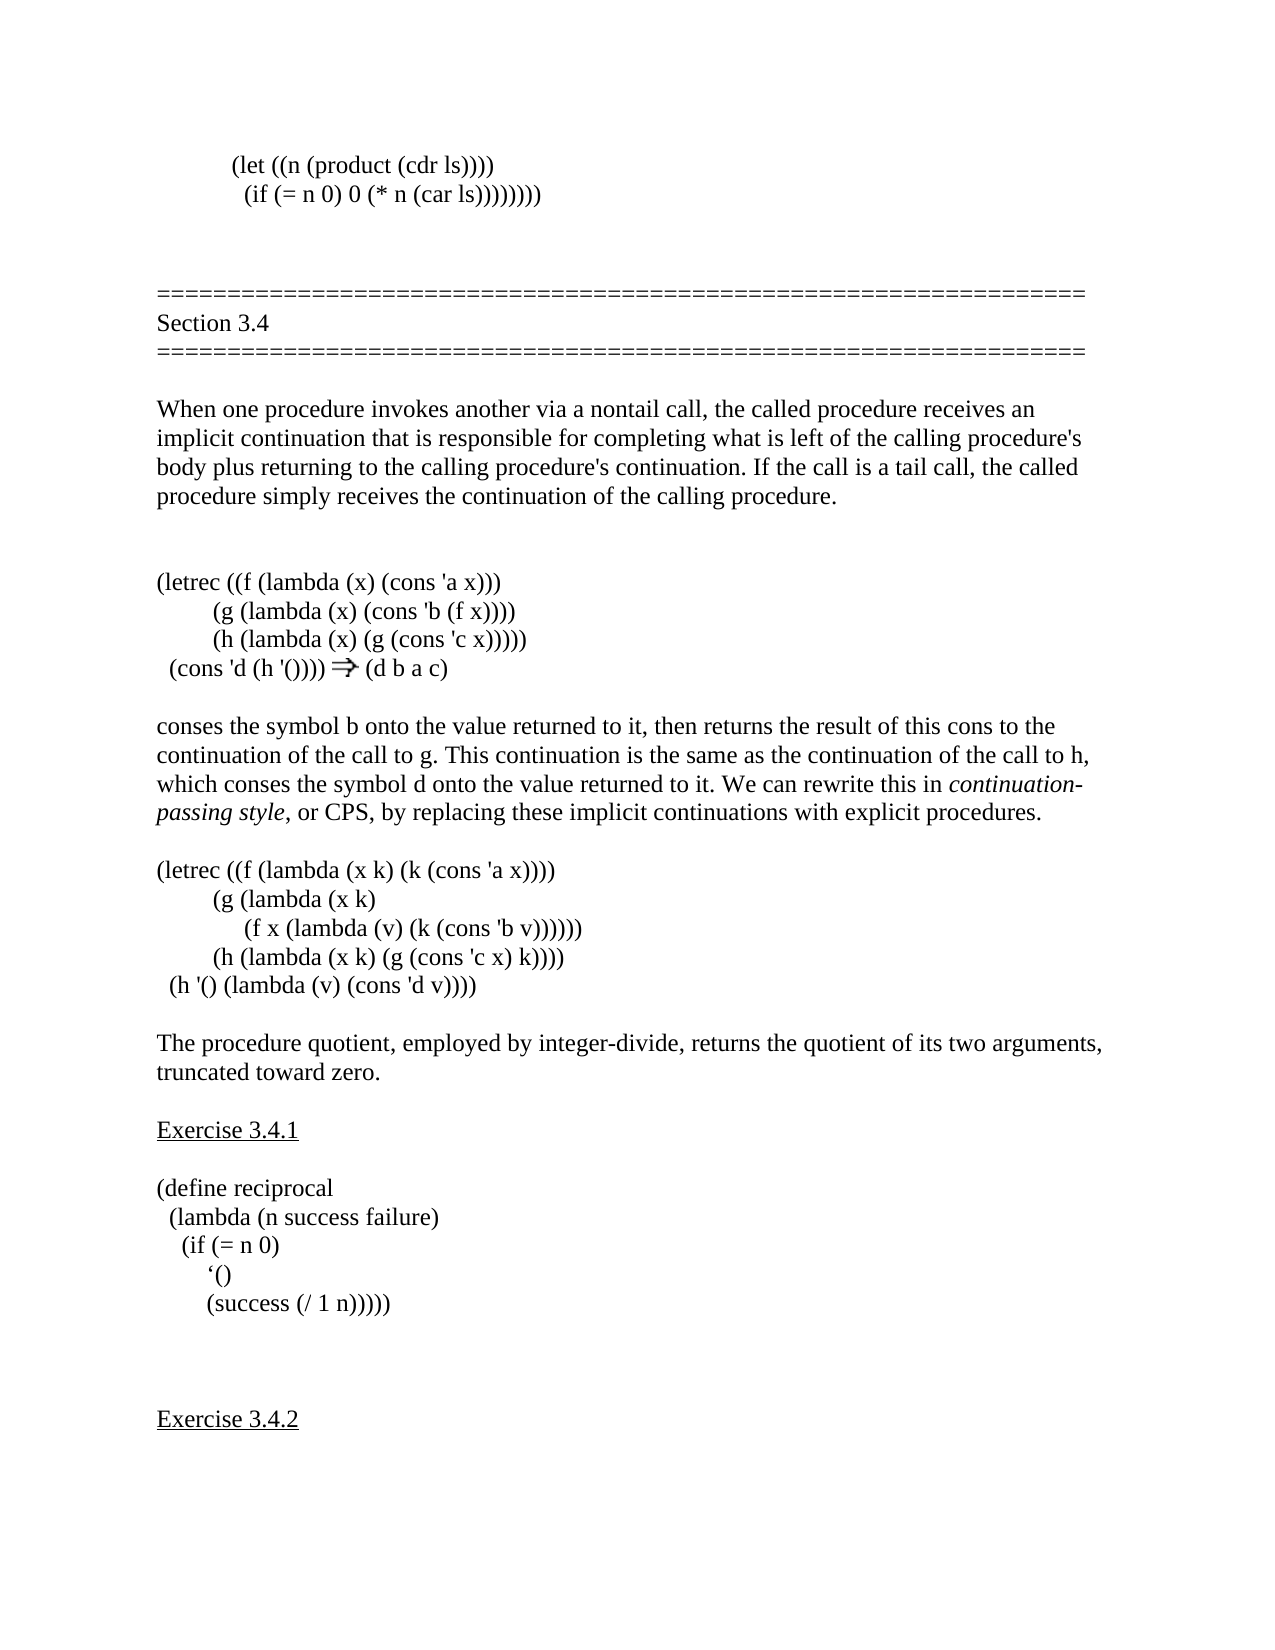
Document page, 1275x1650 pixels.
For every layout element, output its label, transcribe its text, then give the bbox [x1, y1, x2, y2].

text ================================================================== [156, 337, 1118, 366]
text Exercise 3.4.1 [156, 1115, 1118, 1144]
text Exercise 3.4.2 [156, 1404, 1118, 1432]
text When one procedure invokes another via a nontail call, the called procedure receives an implicit continuation that is responsible for completing what is left of the calling procedure's body plus returning to the calling procedure's continuation. If the call is a tail call, the called procedure simply receives the continuation of the calling procedure. [156, 394, 1118, 509]
text (letrec ((f (lambda (x k) (k (cons 'a x)))) (g (lambda (x k) (f x (lambda (v) (k (cons 'b v)))))) (h (lambda (x k) (g (cons 'c x) k)))) (h '() (lambda (v) (cons 'd v)))) [156, 855, 1118, 999]
text The procedure quotient, employed by integer-divide, returns the quotient of its two arguments, truncated toward zero. [308, 1028, 1118, 1086]
text ================================================================== [156, 279, 1118, 308]
text Section 3.4 [156, 308, 1118, 337]
text (define product (lambda (ls) (if (null? ls) 1 (if (= (car ls) 0) 0 (let ((n (product (cdr ls)))) (if (= n 0) 0 (* n (car ls)))))))) [494, 150, 1118, 207]
text (letrec ((f (lambda (x) (cons 'a x))) (g (lambda (x) (cons 'b (f x)))) (h (lambda (x) (g (cons 'c x))))) (cons 'd (h '()))) (d b a c) [156, 567, 1118, 682]
text (define reciprocal (lambda (n success failure) (if (= n 0) ‘() (success (/ 1 n))))) [231, 1173, 1118, 1317]
text conses the symbol b onto the value returned to it, then returns the result of this cons to the continuation of the call to g. This continuation is the same as the continuation of the call to h, which conses the symbol d onto the value returned to it. We can rewrite this in continuation-passing style, or CPS, by replacing these implicit continuations with explicit procedures. [156, 711, 1118, 826]
picture [332, 658, 359, 677]
